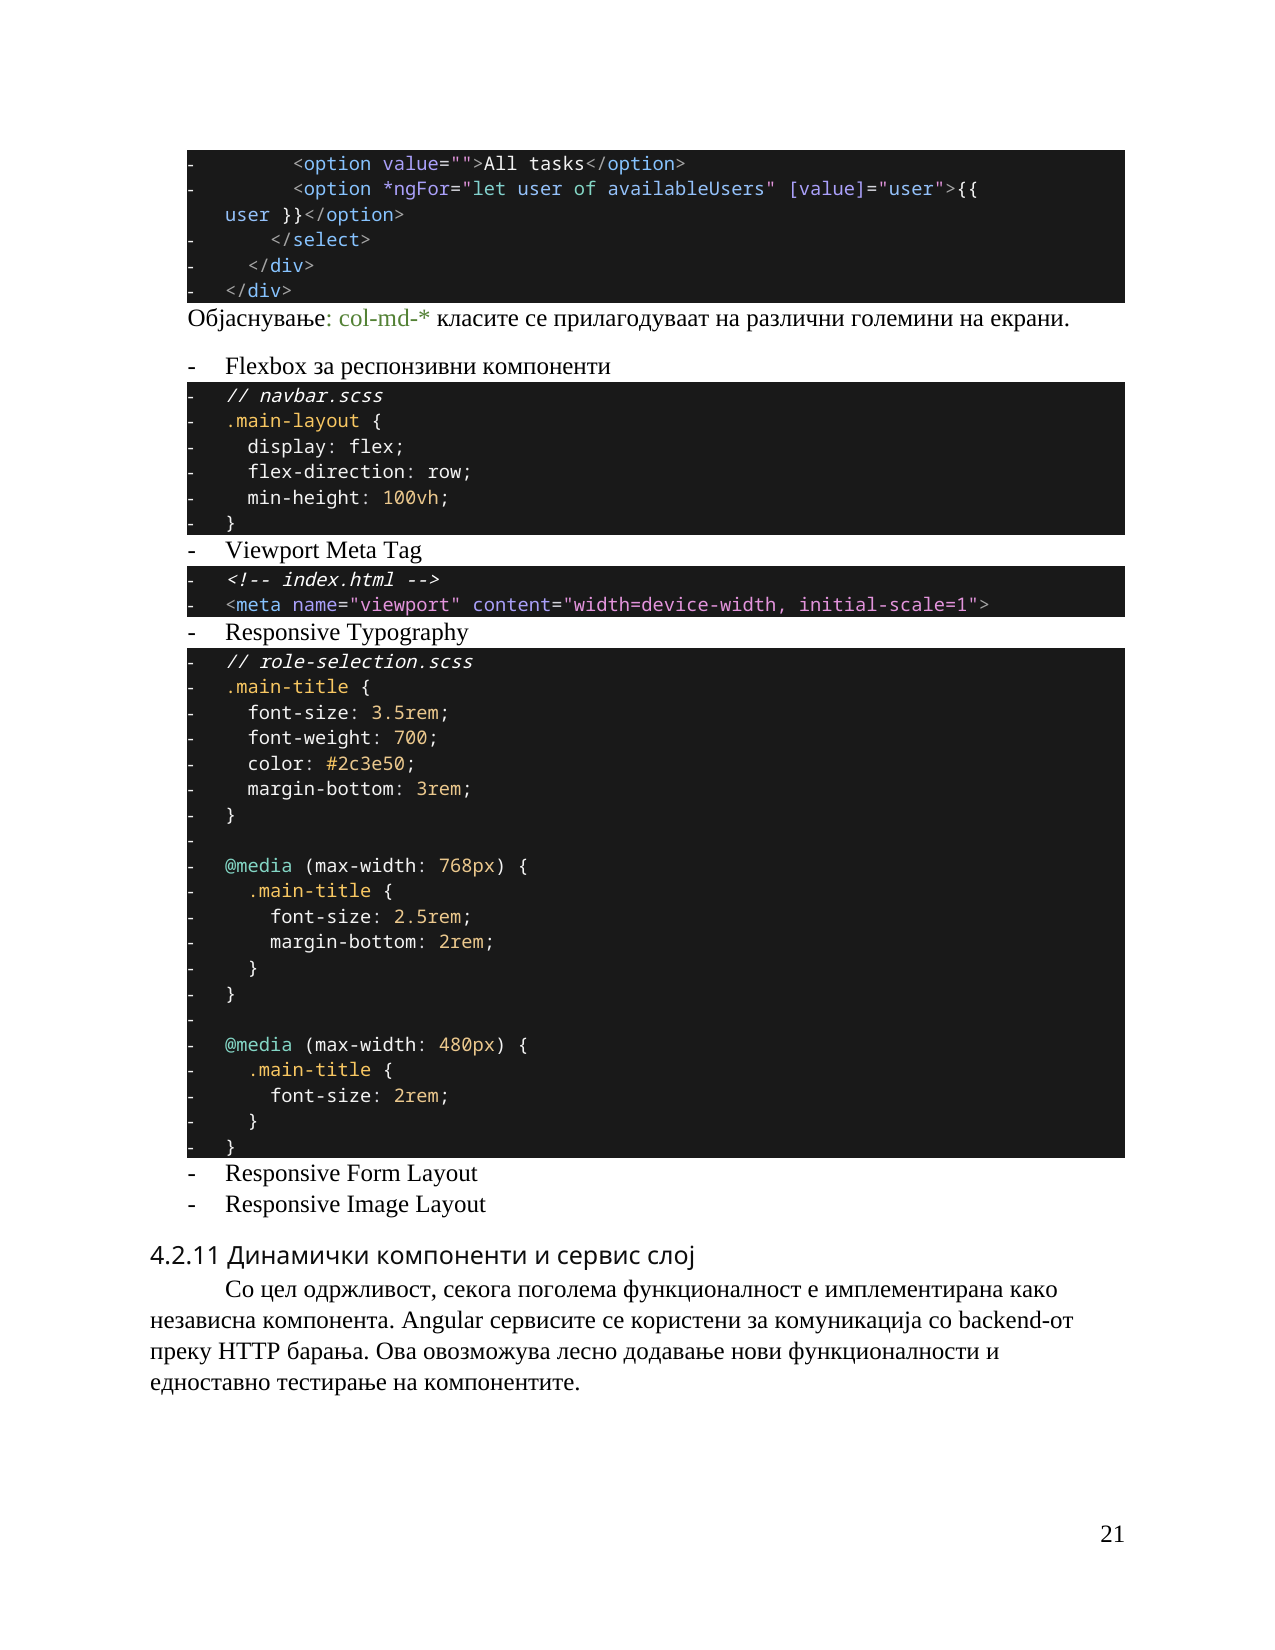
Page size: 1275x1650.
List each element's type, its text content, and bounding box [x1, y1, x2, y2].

list .main-title { [187, 878, 1125, 903]
list } [187, 801, 1125, 827]
list font-size: 3.5rem; [187, 699, 1125, 725]
list </div> [187, 278, 1125, 303]
list // navbar.scss [187, 382, 1125, 407]
subtitle 4.2.11 Динамички компоненти и сервис слој [150, 1237, 1125, 1271]
list flex-direction: row; [187, 458, 1125, 484]
list // role-selection.scss [187, 648, 1125, 674]
list color: #2c3e50; [187, 750, 1125, 776]
list <meta name="viewport" content="width=device-width, initial-scale=1"> [187, 592, 1125, 617]
list </select> [187, 227, 1125, 252]
list .main-title { [187, 1056, 1125, 1082]
text Со цел одржливост, секога поголема функционалност е имплементирана како независна компонента. Angular сервисите се користени за комуникација со backend-от преку HTTP барања. Ова овозможува лесно додавање нови функционалности и едноставно тестирање на компонентите. [150, 1274, 1125, 1396]
list min-height: 100vh; [187, 484, 1125, 509]
text Објаснување: col-md-* класите се прилагодуваат на различни големини на екрани. [187, 303, 1125, 332]
list margin-bottom: 2rem; [187, 929, 1125, 954]
list } [187, 1133, 1125, 1158]
list } [187, 980, 1125, 1005]
list margin-bottom: 3rem; [187, 776, 1125, 801]
list @media (max-width: 768px) { [187, 852, 1125, 878]
list <!-- index.html --> [187, 566, 1125, 592]
list Flexbox за респонзивни компоненти [187, 351, 1125, 379]
list font-size: 2.5rem; [187, 903, 1125, 929]
list } [187, 509, 1125, 535]
list <option value="">All tasks</option> [187, 150, 1125, 176]
list .main-title { [187, 674, 1125, 699]
list font-weight: 700; [187, 725, 1125, 750]
list font-size: 2rem; [187, 1082, 1125, 1107]
list </div> [187, 252, 1125, 278]
list } [187, 954, 1125, 980]
list Responsive Typography [187, 617, 1125, 646]
list } [187, 1107, 1125, 1133]
list Responsive Form Layout [187, 1158, 1125, 1187]
list Viewport Meta Tag [187, 535, 1125, 564]
list display: flex; [187, 433, 1125, 458]
list @media (max-width: 480px) { [187, 1031, 1125, 1056]
list <option *ngFor="let user of availableUsers" [value]="user">{{ user }}</option> [187, 176, 1125, 227]
list Responsive Image Layout [187, 1189, 1125, 1218]
list .main-layout { [187, 407, 1125, 433]
